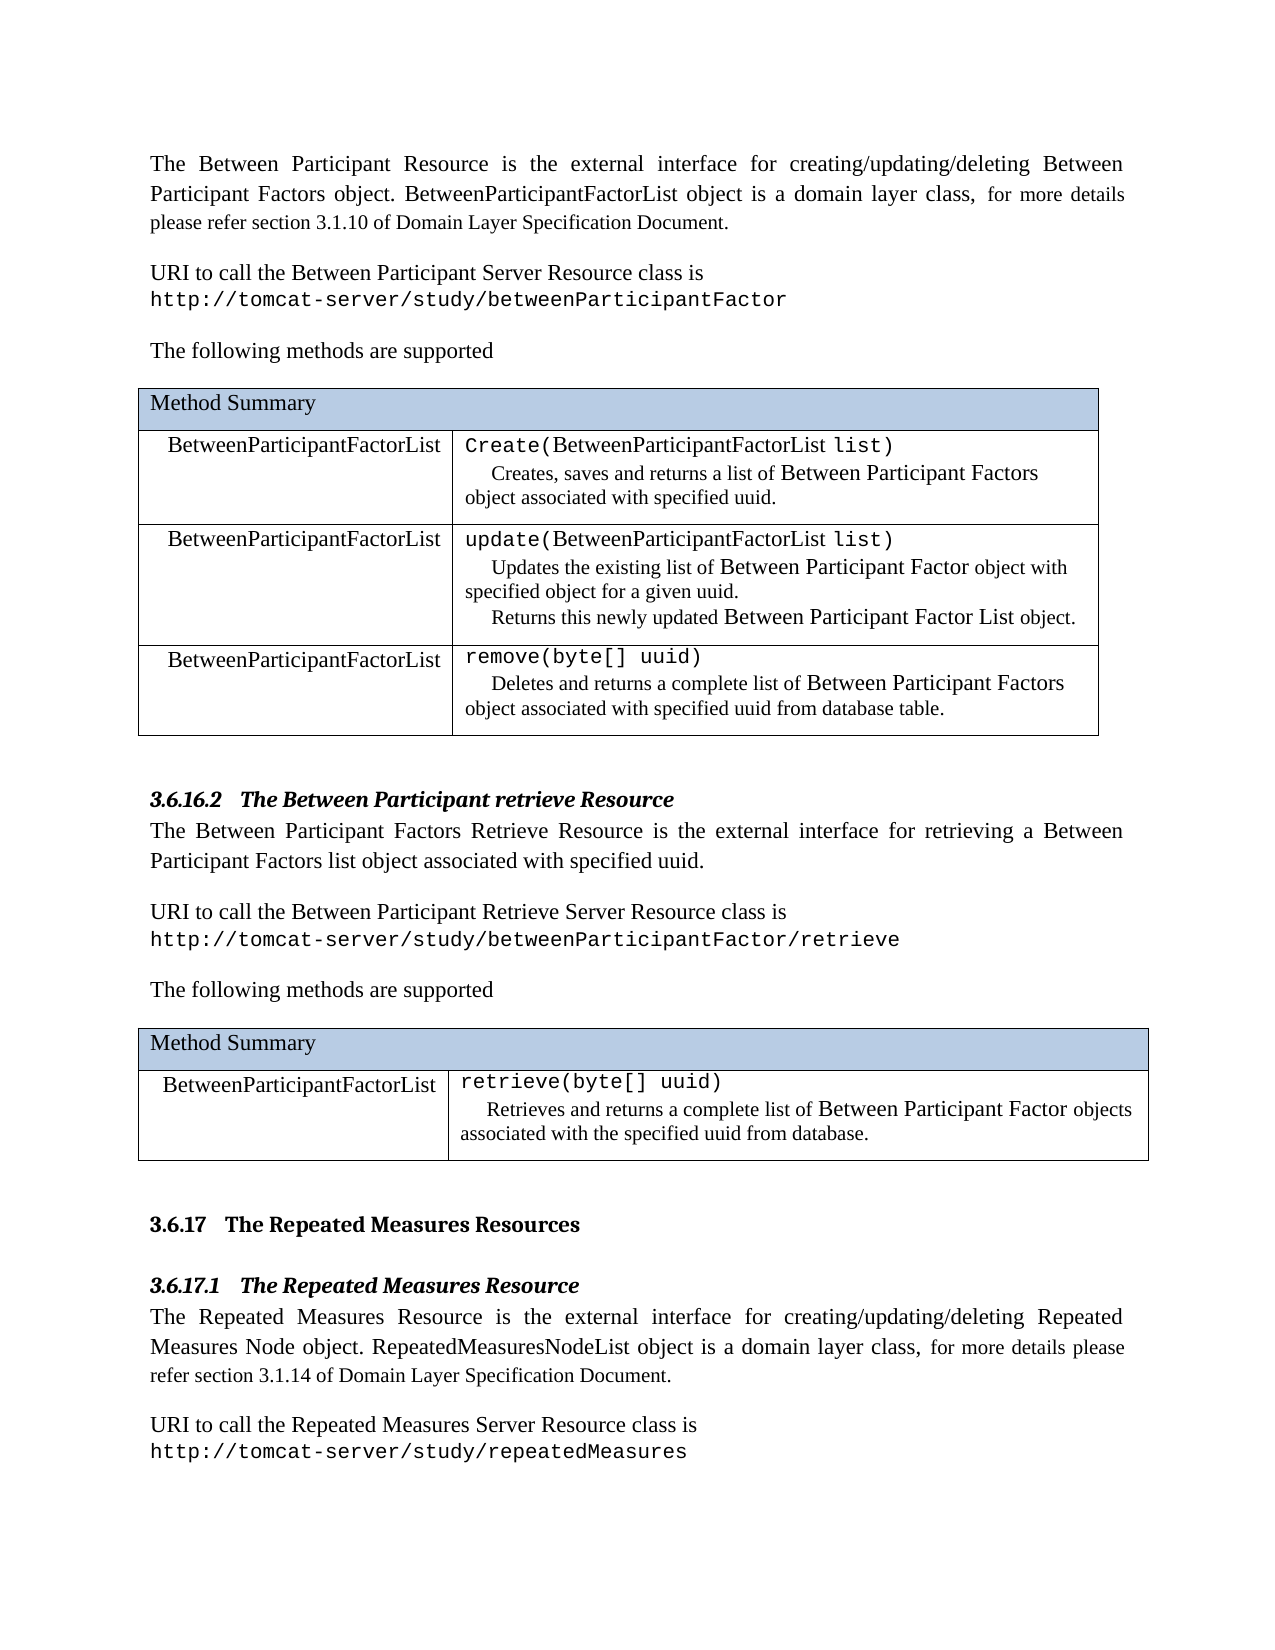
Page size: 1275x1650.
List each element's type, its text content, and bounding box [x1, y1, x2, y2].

text The Between Participant Resource is the external interface for creating/updating/deleting Between Participant Factors object. BetweenParticipantFactorList object is a domain layer class, for more details please refer section 3.1.10 of Domain Layer Specification Document. [150, 150, 1125, 234]
table_cell BetweenParticipantFactorList [139, 1071, 448, 1160]
table_cell update(BetweenParticipantFactorList list) Updates the existing list of Between Participant Factor object with specified object for a given uuid. Returns this newly updated Between Participant Factor List object. [453, 525, 1098, 645]
table_header Method Summary [139, 1029, 1148, 1070]
text The Repeated Measures Resource is the external interface for creating/updating/deleting Repeated Measures Node object. RepeatedMeasuresNodeList object is a domain layer class, for more details please refer section 3.1.14 of Domain Layer Specification Document. [150, 1303, 1125, 1387]
table_cell retrieve(byte[] uuid) Retrieves and returns a complete list of Between Participant Factor objects associated with the specified uuid from database. [449, 1071, 1148, 1160]
text http://tomcat-server/study/repeatedMeasures [150, 1441, 1125, 1465]
table_cell BetweenParticipantFactorList [139, 431, 452, 524]
table_cell BetweenParticipantFactorList [139, 646, 452, 735]
text http://tomcat-server/study/betweenParticipantFactor/retrieve [150, 928, 1125, 952]
table_cell BetweenParticipantFactorList [139, 525, 452, 645]
subtitle The Repeated Measures Resources [150, 1212, 1125, 1238]
text http://tomcat-server/study/betweenParticipantFactor [150, 289, 1125, 312]
table_cell Create(BetweenParticipantFactorList list) Creates, saves and returns a list of Between Participant Factors object associated with specified uuid. [453, 431, 1098, 524]
text URI to call the Repeated Measures Server Resource class is [150, 1411, 1125, 1438]
text URI to call the Between Participant Server Resource class is [150, 258, 1125, 285]
subtitle The Between Participant retrieve Resource [150, 787, 1125, 813]
text The Between Participant Factors Retrieve Resource is the external interface for retrieving a Between Participant Factors list object associated with specified uuid. [150, 817, 1125, 874]
text The following methods are supported [150, 977, 1125, 1003]
table_cell remove(byte[] uuid) Deletes and returns a complete list of Between Participant Factors object associated with specified uuid from database table. [453, 646, 1098, 735]
text URI to call the Between Participant Retrieve Server Resource class is [150, 898, 1125, 925]
text The following methods are supported [150, 337, 1125, 363]
subtitle The Repeated Measures Resource [150, 1272, 1125, 1299]
table_header Method Summary [139, 389, 1098, 430]
